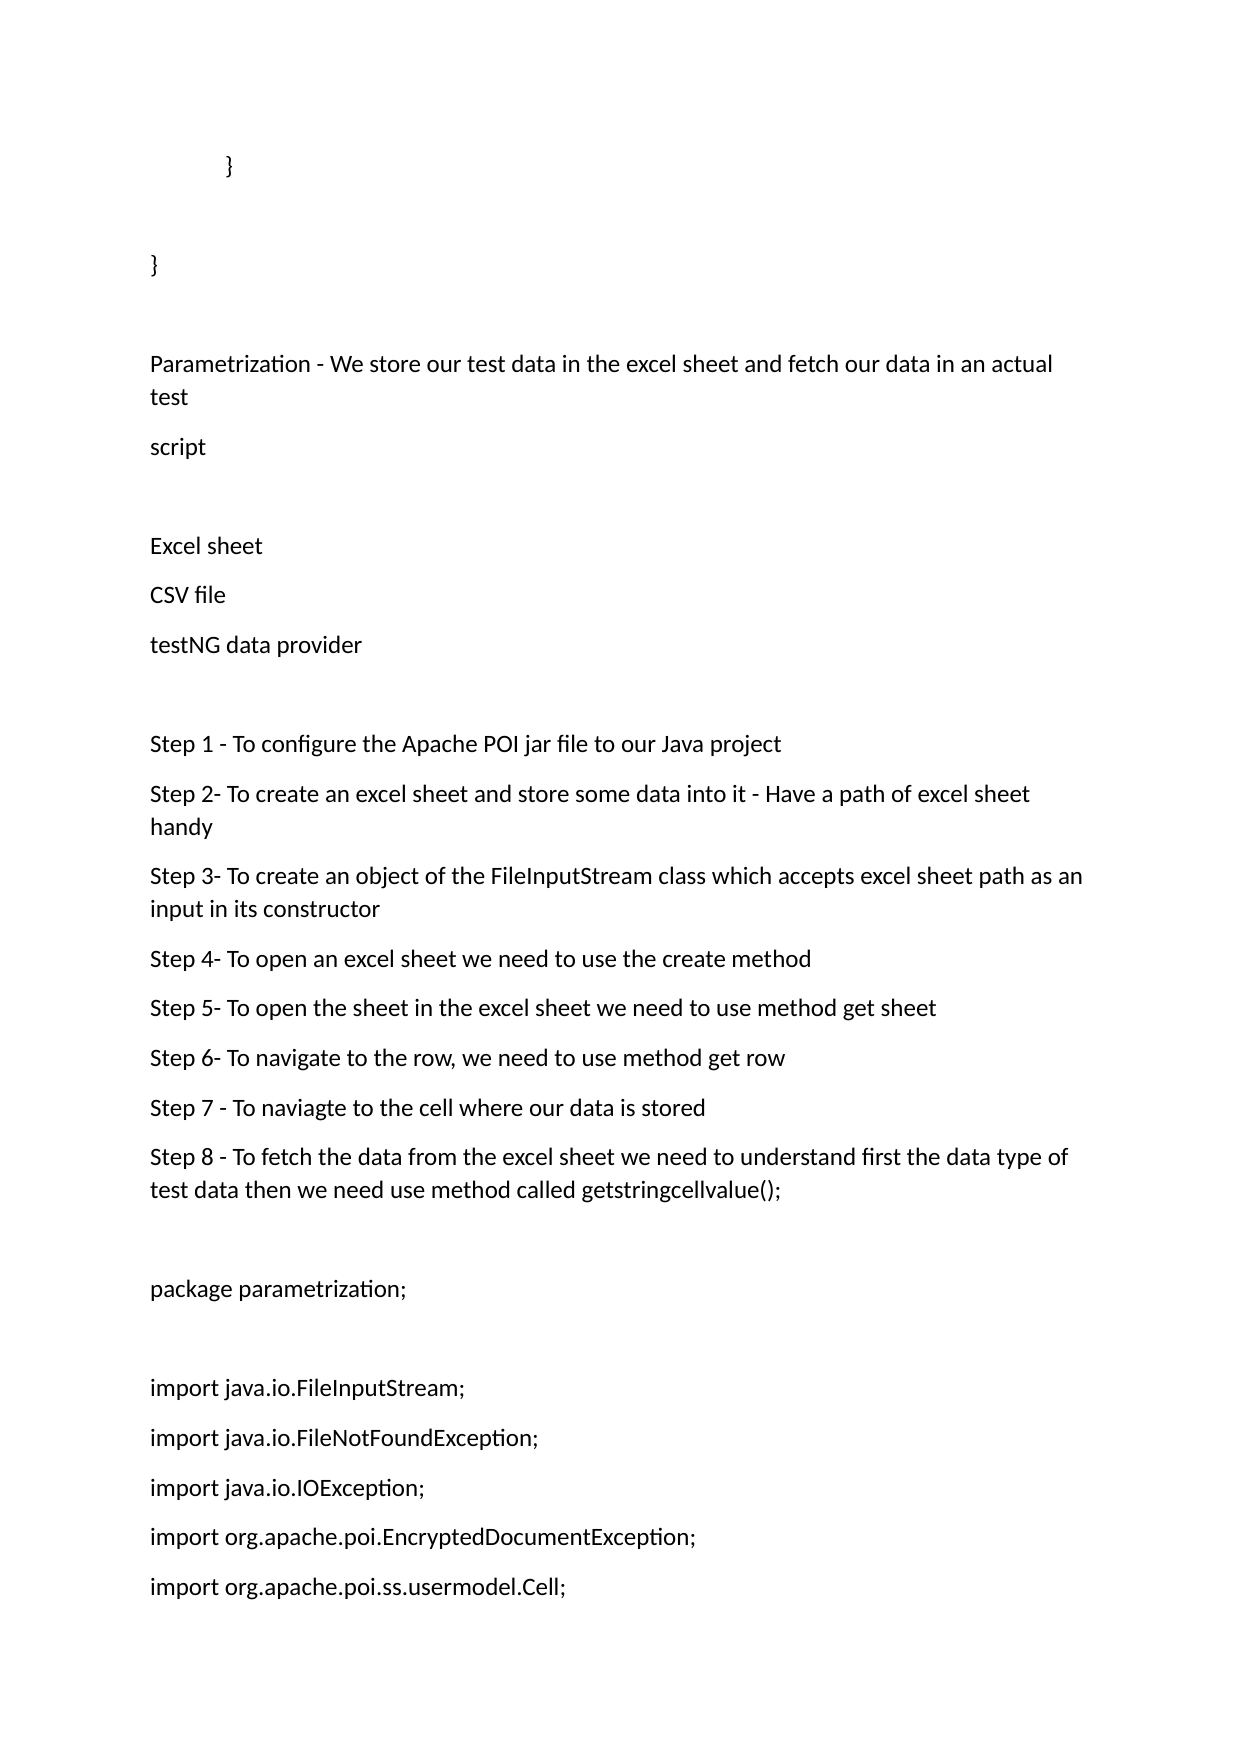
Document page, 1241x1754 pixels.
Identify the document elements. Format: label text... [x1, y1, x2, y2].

text } [150, 150, 1090, 181]
text testNG data provider [150, 629, 1090, 660]
text import java.io.FileNotFoundException; [150, 1422, 1090, 1453]
text import org.apache.poi.ss.usermodel.Cell; [150, 1571, 1090, 1601]
text import java.io.FileInputStream; [150, 1372, 1090, 1403]
text Parametrization - We store our test data in the excel sheet and fetch our data in an actual test [150, 348, 1090, 412]
text Step 7 - To naviagte to the cell where our data is stored [150, 1092, 1090, 1122]
text } [150, 249, 1090, 280]
text import java.io.IOException; [150, 1472, 1090, 1502]
text Step 2- To create an excel sheet and store some data into it - Have a path of excel sheet handy [150, 778, 1090, 841]
text import org.apache.poi.EncryptedDocumentException; [150, 1521, 1090, 1552]
text Step 6- To navigate to the row, we need to use method get row [150, 1042, 1090, 1073]
text Step 8 - To fetch the data from the excel sheet we need to understand first the data type of test data then we need use method called getstringcellvalue(); [150, 1141, 1090, 1205]
text Step 5- To open the sheet in the excel sheet we need to use method get sheet [150, 992, 1090, 1023]
text Step 1 - To configure the Apache POI jar file to our Java project [150, 728, 1090, 759]
text Step 4- To open an excel sheet we need to use the create method [150, 943, 1090, 973]
text CSV file [150, 579, 1090, 610]
text script [150, 431, 1090, 461]
text Excel sheet [150, 530, 1090, 561]
text Step 3- To create an object of the FileInputStream class which accepts excel sheet path as an input in its constructor [150, 860, 1090, 924]
text package parametrization; [150, 1273, 1090, 1304]
